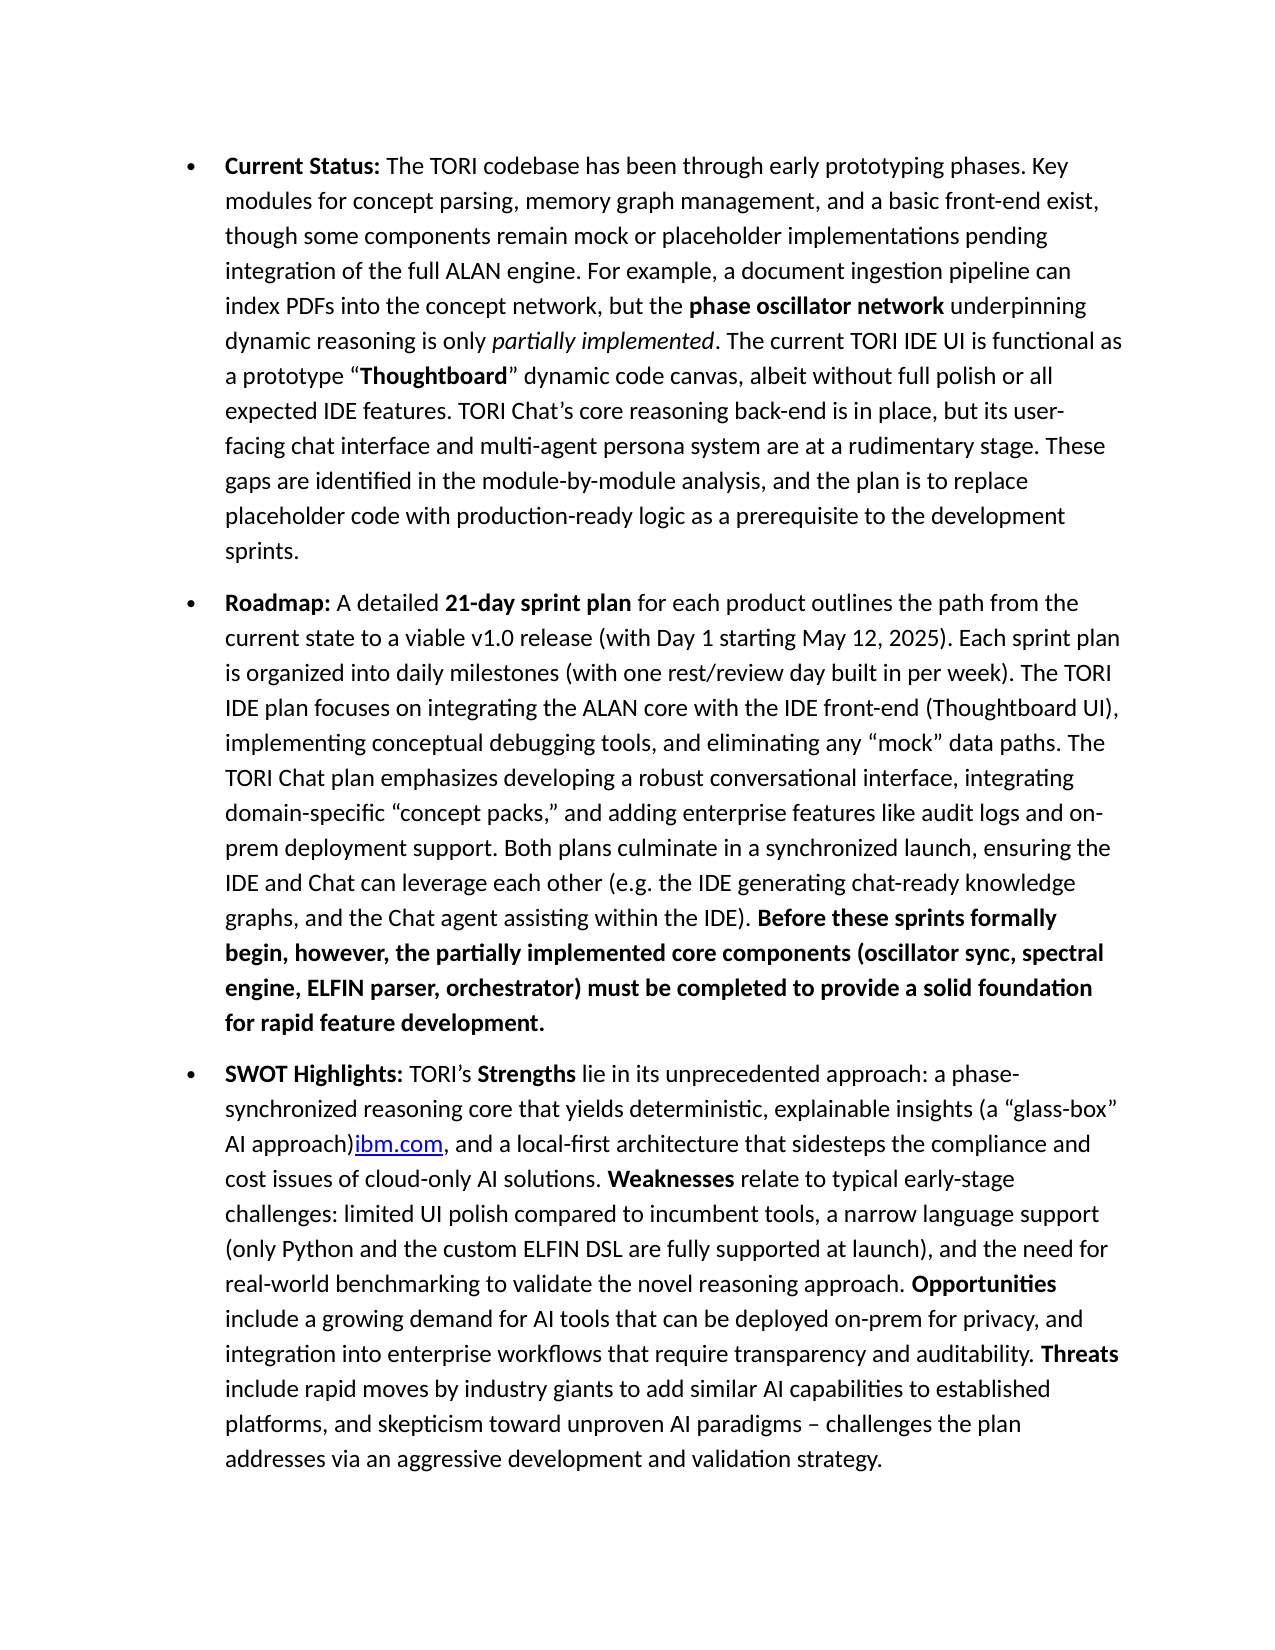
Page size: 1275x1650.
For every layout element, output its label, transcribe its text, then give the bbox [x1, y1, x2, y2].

list Roadmap: A detailed 21-day sprint plan for each product outlines the path from the current state to a viable v1.0 release (with Day 1 starting May 12, 2025). Each sprint plan is organized into daily milestones (with one rest/review day built in per week). The TORI IDE plan focuses on integrating the ALAN core with the IDE front-end (Thoughtboard UI), implementing conceptual debugging tools, and eliminating any “mock” data paths. The TORI Chat plan emphasizes developing a robust conversational interface, integrating domain-specific “concept packs,” and adding enterprise features like audit logs and on-prem deployment support. Both plans culminate in a synchronized launch, ensuring the IDE and Chat can leverage each other (e.g. the IDE generating chat-ready knowledge graphs, and the Chat agent assisting within the IDE). Before these sprints formally begin, however, the partially implemented core components (oscillator sync, spectral engine, ELFIN parser, orchestrator) must be completed to provide a solid foundation for rapid feature development. [187, 587, 1125, 1037]
list SWOT Highlights: TORI’s Strengths lie in its unprecedented approach: a phase-synchronized reasoning core that yields deterministic, explainable insights (a “glass-box” AI approach)ibm.com, and a local-first architecture that sidesteps the compliance and cost issues of cloud-only AI solutions. Weaknesses relate to typical early-stage challenges: limited UI polish compared to incumbent tools, a narrow language support (only Python and the custom ELFIN DSL are fully supported at launch), and the need for real-world benchmarking to validate the novel reasoning approach. Opportunities include a growing demand for AI tools that can be deployed on-prem for privacy, and integration into enterprise workflows that require transparency and auditability. Threats include rapid moves by industry giants to add similar AI capabilities to established platforms, and skepticism toward unproven AI paradigms – challenges the plan addresses via an aggressive development and validation strategy. [187, 1058, 1125, 1474]
list Current Status: The TORI codebase has been through early prototyping phases. Key modules for concept parsing, memory graph management, and a basic front-end exist, though some components remain mock or placeholder implementations pending integration of the full ALAN engine. For example, a document ingestion pipeline can index PDFs into the concept network, but the phase oscillator network underpinning dynamic reasoning is only partially implemented. The current TORI IDE UI is functional as a prototype “Thoughtboard” dynamic code canvas, albeit without full polish or all expected IDE features. TORI Chat’s core reasoning back-end is in place, but its user-facing chat interface and multi-agent persona system are at a rudimentary stage. These gaps are identified in the module-by-module analysis, and the plan is to replace placeholder code with production-ready logic as a prerequisite to the development sprints. [187, 150, 1125, 566]
